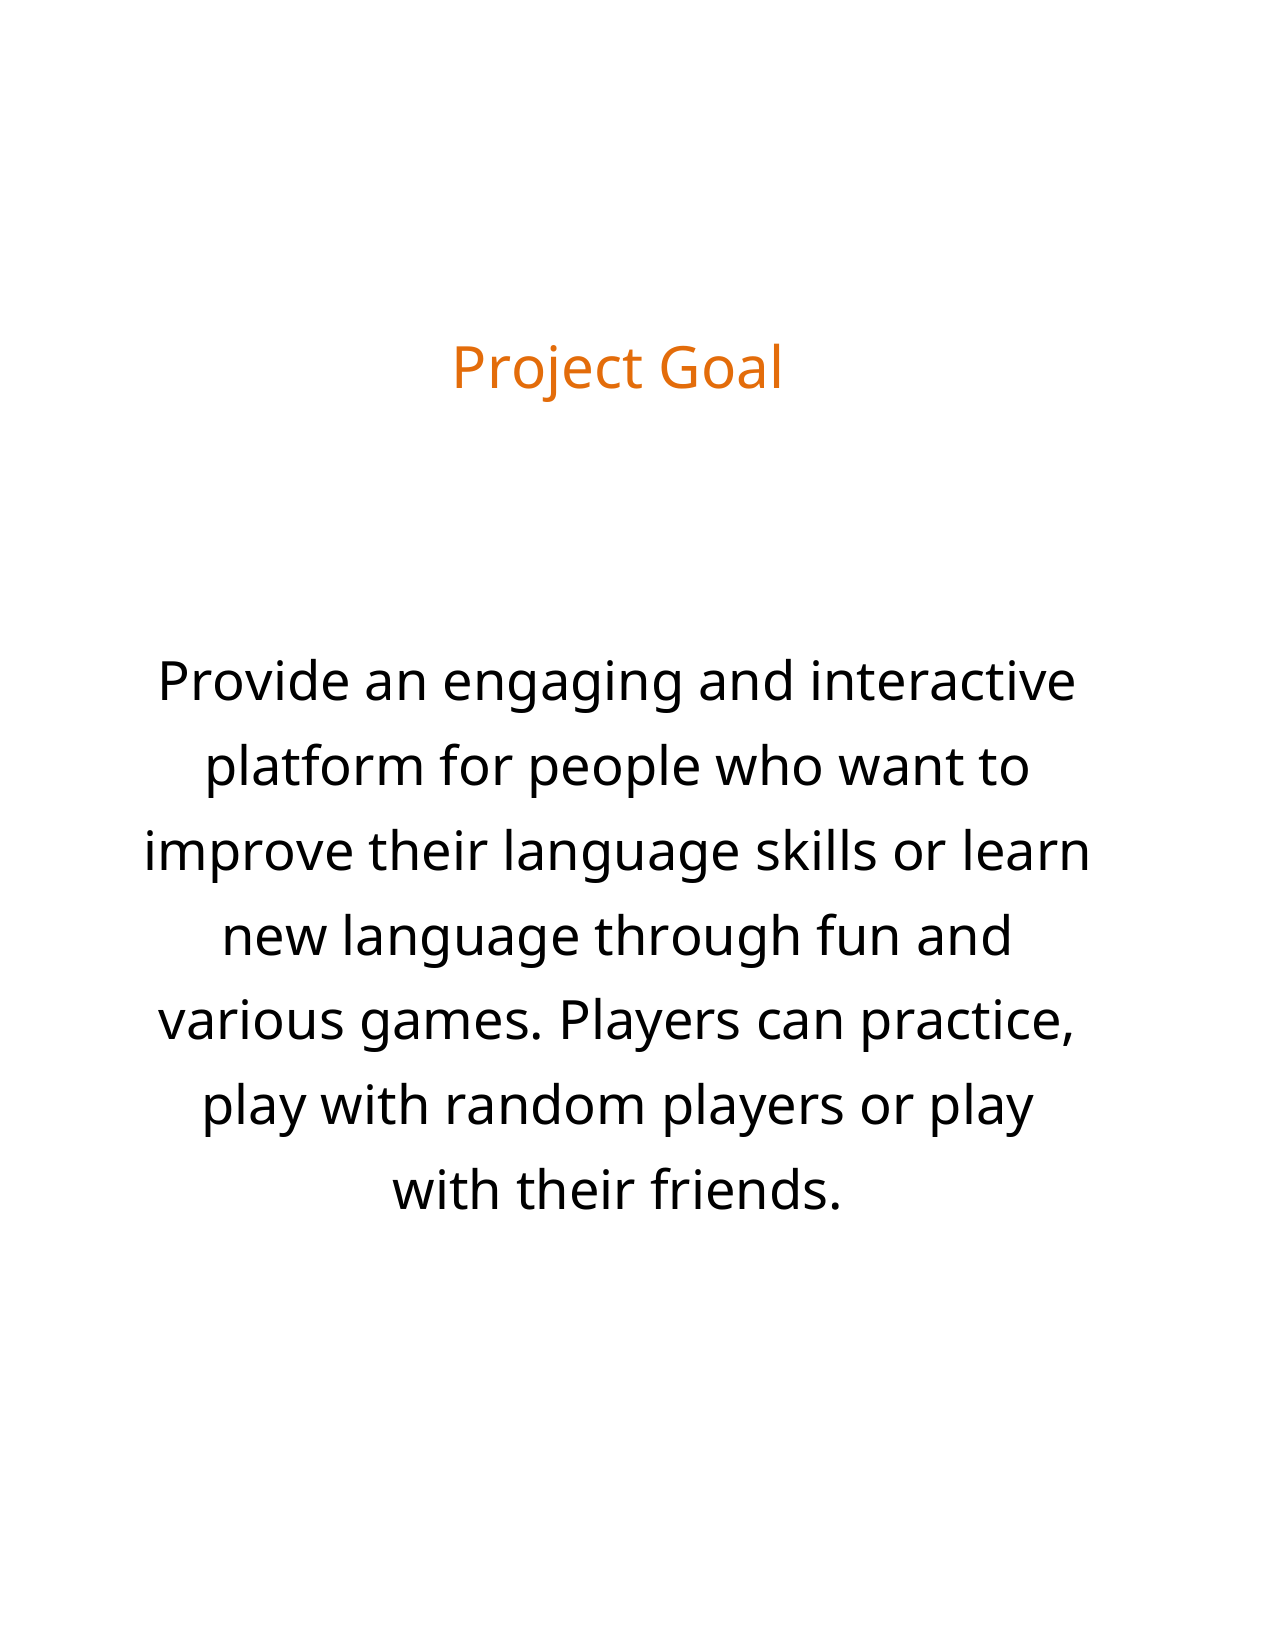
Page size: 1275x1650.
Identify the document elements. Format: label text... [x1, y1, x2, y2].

text Project Goal [139, 326, 1096, 405]
text Provide an engaging and interactive platform for people who want to improve their language skills or learn new language through fun and various games. Players can practice, play with random players or play with their friends. [139, 643, 1096, 1225]
